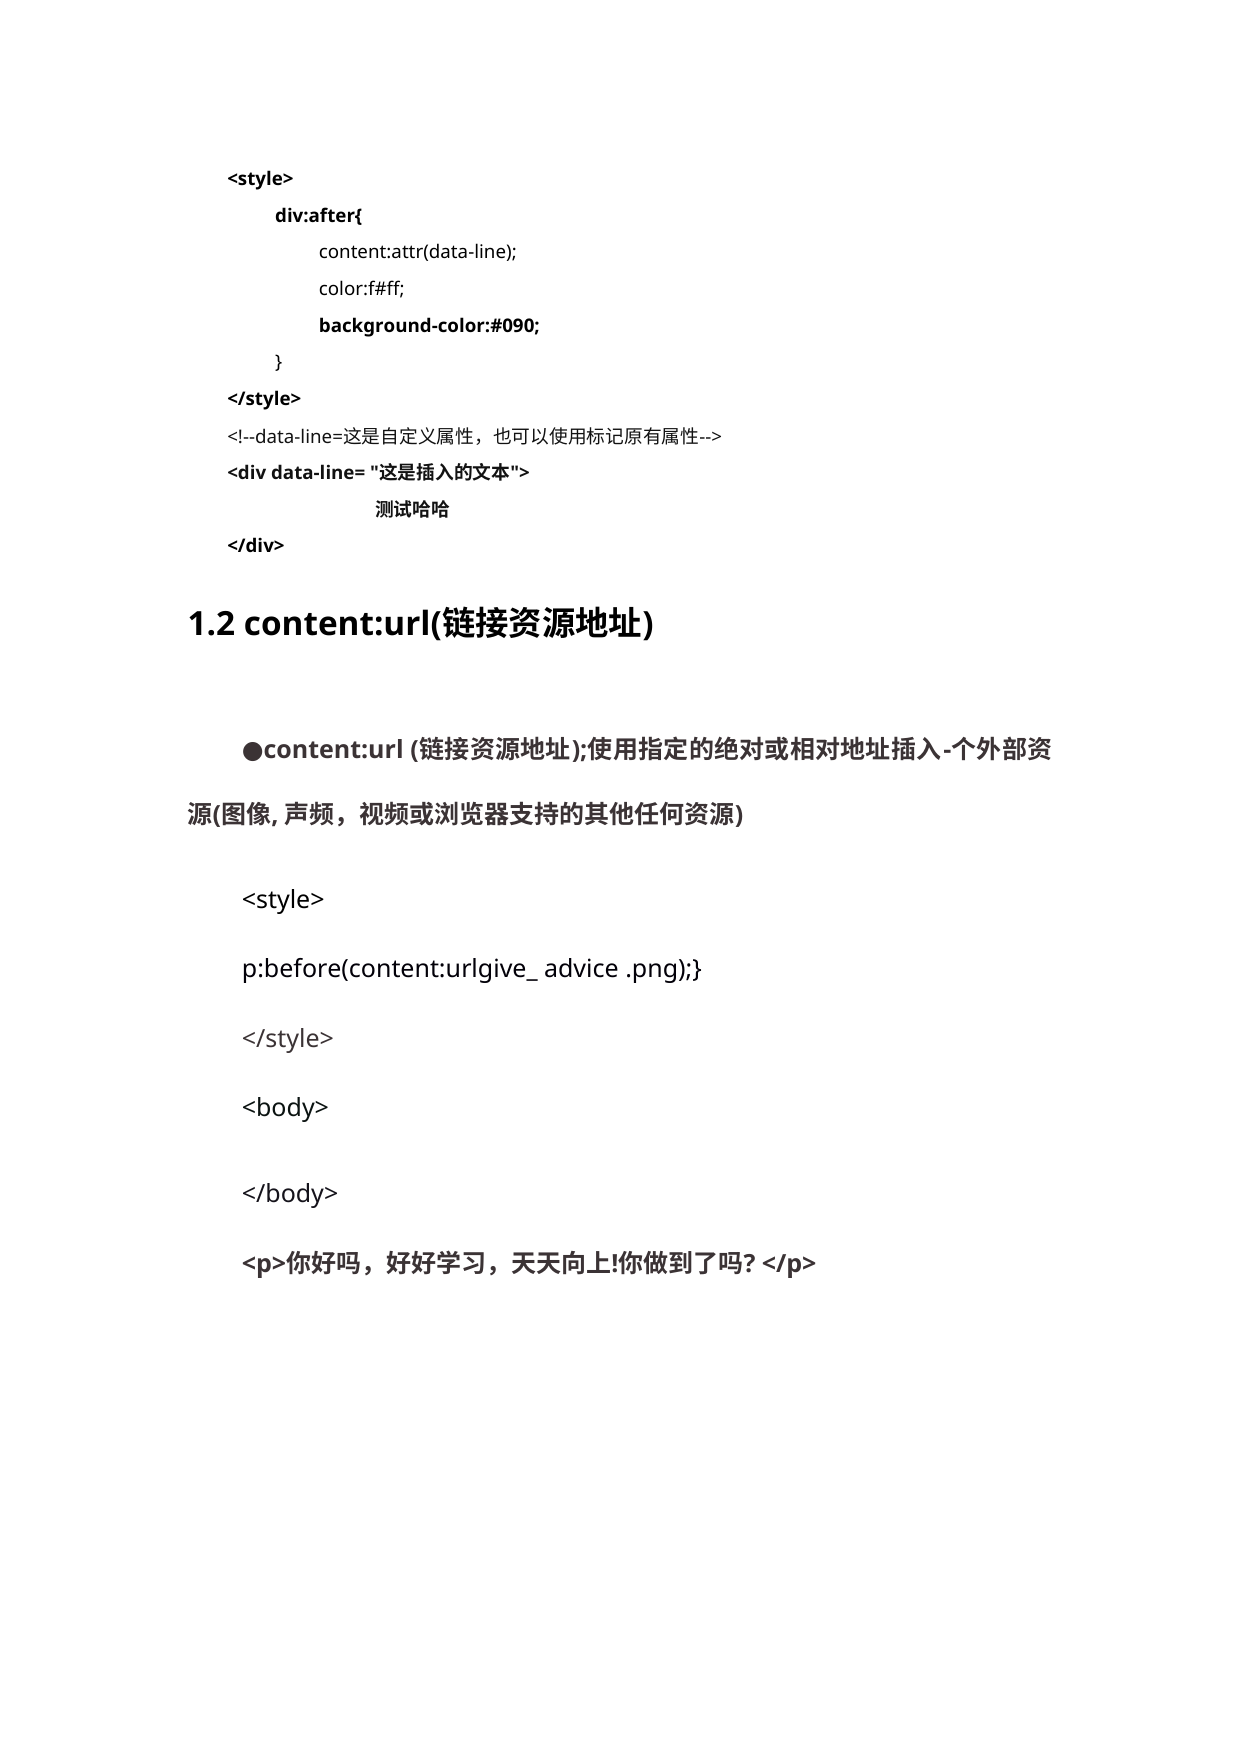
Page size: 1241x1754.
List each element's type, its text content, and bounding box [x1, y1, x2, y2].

text <div data-line= "这是插入的文本"> [187, 455, 1053, 488]
text <style> [187, 162, 1053, 194]
text content:attr(data-line); [275, 235, 1053, 268]
text } [275, 345, 1053, 378]
text <style> [187, 866, 1053, 931]
text <!--data-line=这是自定义属性，也可以使用标记原有属性--> [187, 419, 1053, 451]
text div:after{ [231, 199, 1053, 231]
text </body> [187, 1160, 1053, 1225]
text 测试哈哈 [187, 492, 1053, 524]
text <body> [187, 1074, 1053, 1139]
text background-color:#090; [275, 309, 1053, 341]
text color:f#ff; [275, 272, 1053, 304]
text </style> [187, 1005, 1053, 1070]
text ●content:url (链接资源地址);使用指定的绝对或相对地址插入-个外部资源(图像, 声频，视频或浏览器支持的其他任何资源) [187, 716, 1053, 846]
text p:before(content:urlgive_ advice .png);} [187, 936, 1053, 1001]
text <p>你好吗，好好学习，天天向上!你做到了吗? </p> [187, 1229, 1053, 1294]
text </style> [187, 382, 1053, 414]
subtitle 1.2 content:url(链接资源地址) [187, 588, 1053, 653]
text </div> [187, 529, 1053, 561]
